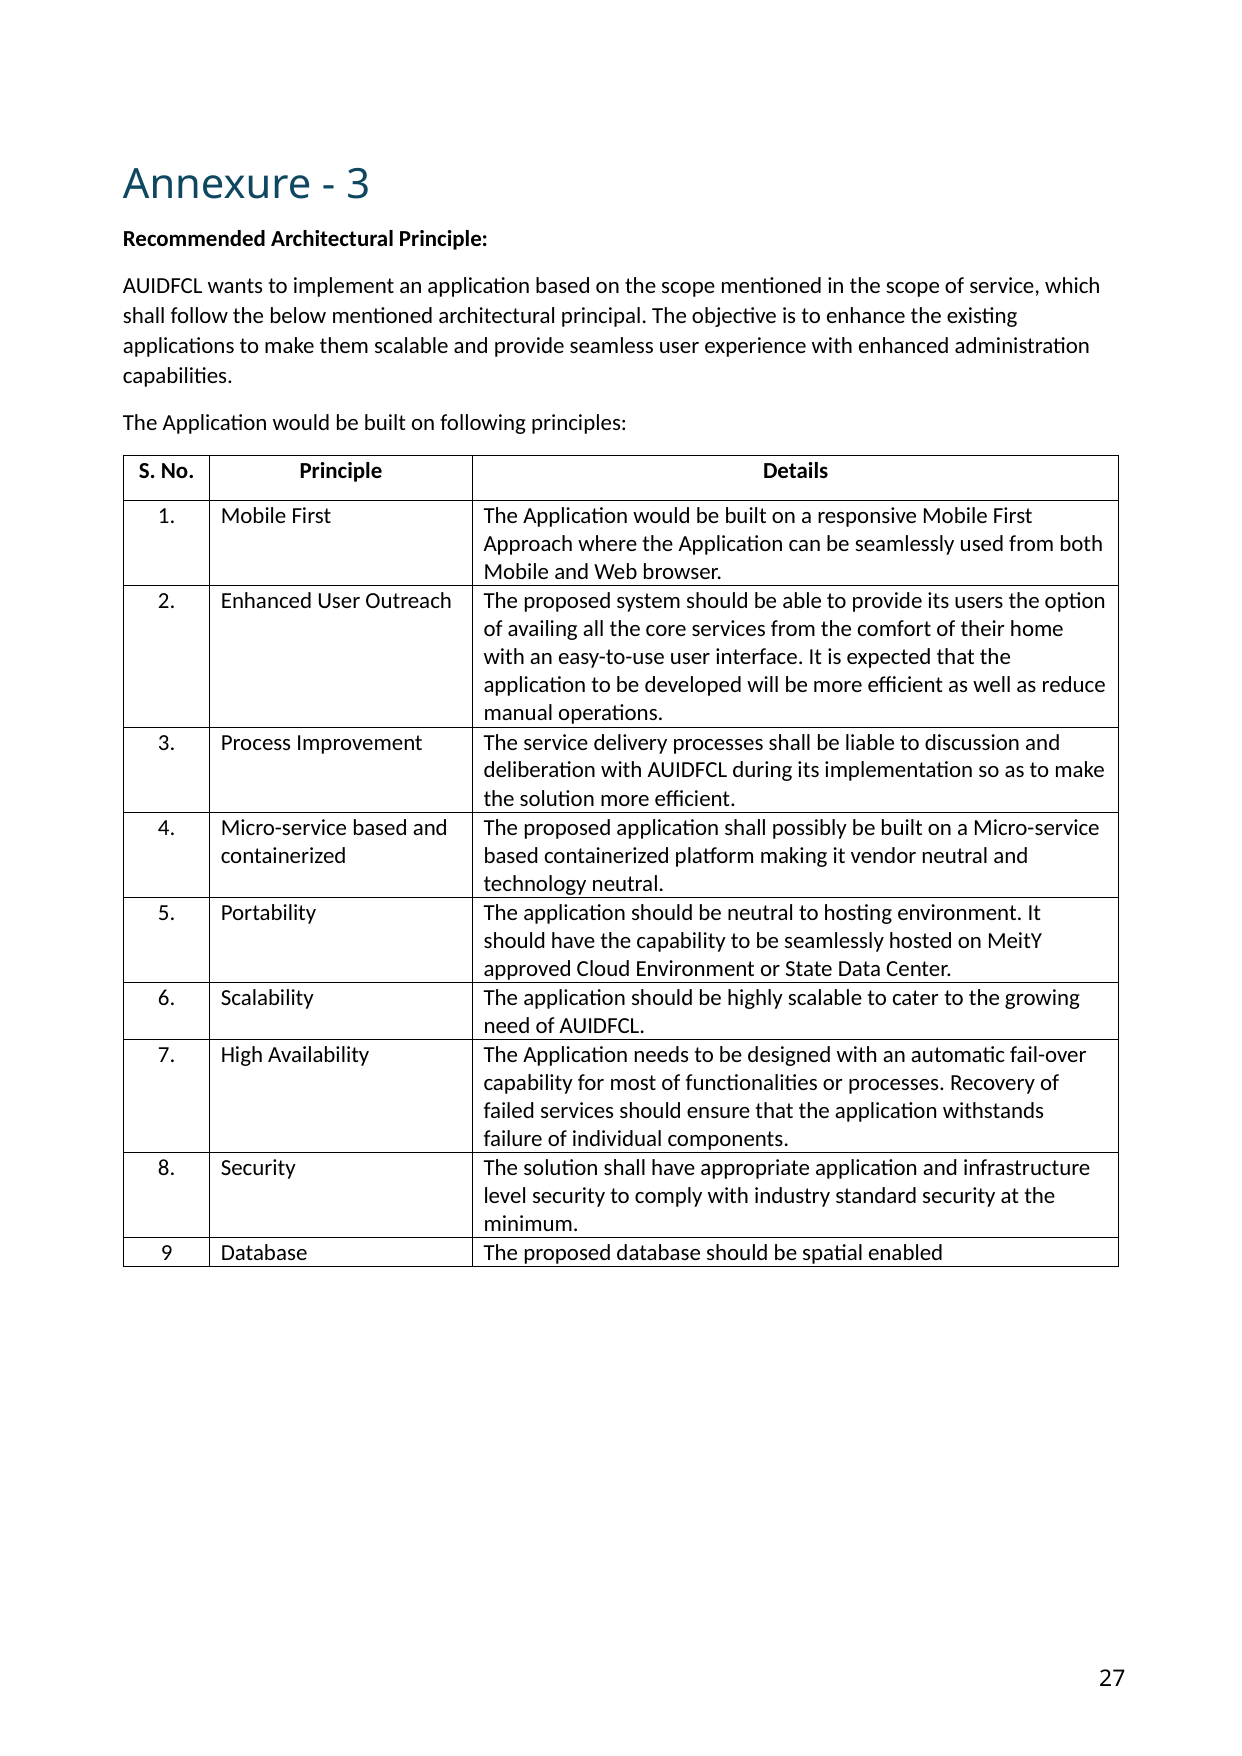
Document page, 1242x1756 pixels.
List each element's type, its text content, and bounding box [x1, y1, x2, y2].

table_cell Database [210, 1238, 472, 1266]
table_cell The proposed system should be able to provide its users the option of availing all the core services from the comfort of their home with an easy-to-use user interface. It is expected that the application to be developed will be more efficient as well as reduce manual operations. [473, 586, 1118, 727]
table_cell 2. [124, 586, 209, 727]
table_cell 6. [124, 983, 209, 1039]
text AUIDFCL wants to implement an application based on the scope mentioned in the scope of service, which shall follow the below mentioned architectural principal. The objective is to enhance the existing applications to make them scalable and provide seamless user experience with enhanced administration capabilities. [123, 271, 1125, 389]
table_cell 7. [124, 1040, 209, 1152]
table_cell 9 [124, 1238, 209, 1266]
table_cell The solution shall have appropriate application and infrastructure level security to comply with industry standard security at the minimum. [473, 1153, 1118, 1237]
table_cell The proposed database should be spatial enabled [473, 1238, 1118, 1266]
table_cell 1. [124, 501, 209, 585]
table_cell Mobile First [210, 501, 472, 585]
table_cell Micro-service based and containerized [210, 813, 472, 897]
table_cell Portability [210, 898, 472, 982]
table_header S. No. [124, 456, 209, 500]
table_header Details [473, 456, 1118, 500]
table_cell 3. [124, 728, 209, 812]
table_cell High Availability [210, 1040, 472, 1152]
table_cell The proposed application shall possibly be built on a Micro-service based containerized platform making it vendor neutral and technology neutral. [473, 813, 1118, 897]
table_cell Process Improvement [210, 728, 472, 812]
table_header Principle [210, 456, 472, 500]
table_cell Scalability [210, 983, 472, 1039]
table_cell 4. [124, 813, 209, 897]
subtitle Annexure - 3 [123, 154, 1125, 211]
table_cell Security [210, 1153, 472, 1237]
text Recommended Architectural Principle: [123, 224, 1125, 252]
table_cell 5. [124, 898, 209, 982]
table_cell The Application needs to be designed with an automatic fail-over capability for most of functionalities or processes. Recovery of failed services should ensure that the application withstands failure of individual components. [473, 1040, 1118, 1152]
text The Application would be built on following principles: [123, 408, 1125, 436]
table_cell The service delivery processes shall be liable to discussion and deliberation with AUIDFCL during its implementation so as to make the solution more efficient. [473, 728, 1118, 812]
table_cell 8. [124, 1153, 209, 1237]
table_cell Enhanced User Outreach [210, 586, 472, 727]
table_cell The application should be neutral to hosting environment. It should have the capability to be seamlessly hosted on MeitY approved Cloud Environment or State Data Center. [473, 898, 1118, 982]
table_cell The Application would be built on a responsive Mobile First Approach where the Application can be seamlessly used from both Mobile and Web browser. [473, 501, 1118, 585]
table_cell The application should be highly scalable to cater to the growing need of AUIDFCL. [473, 983, 1118, 1039]
